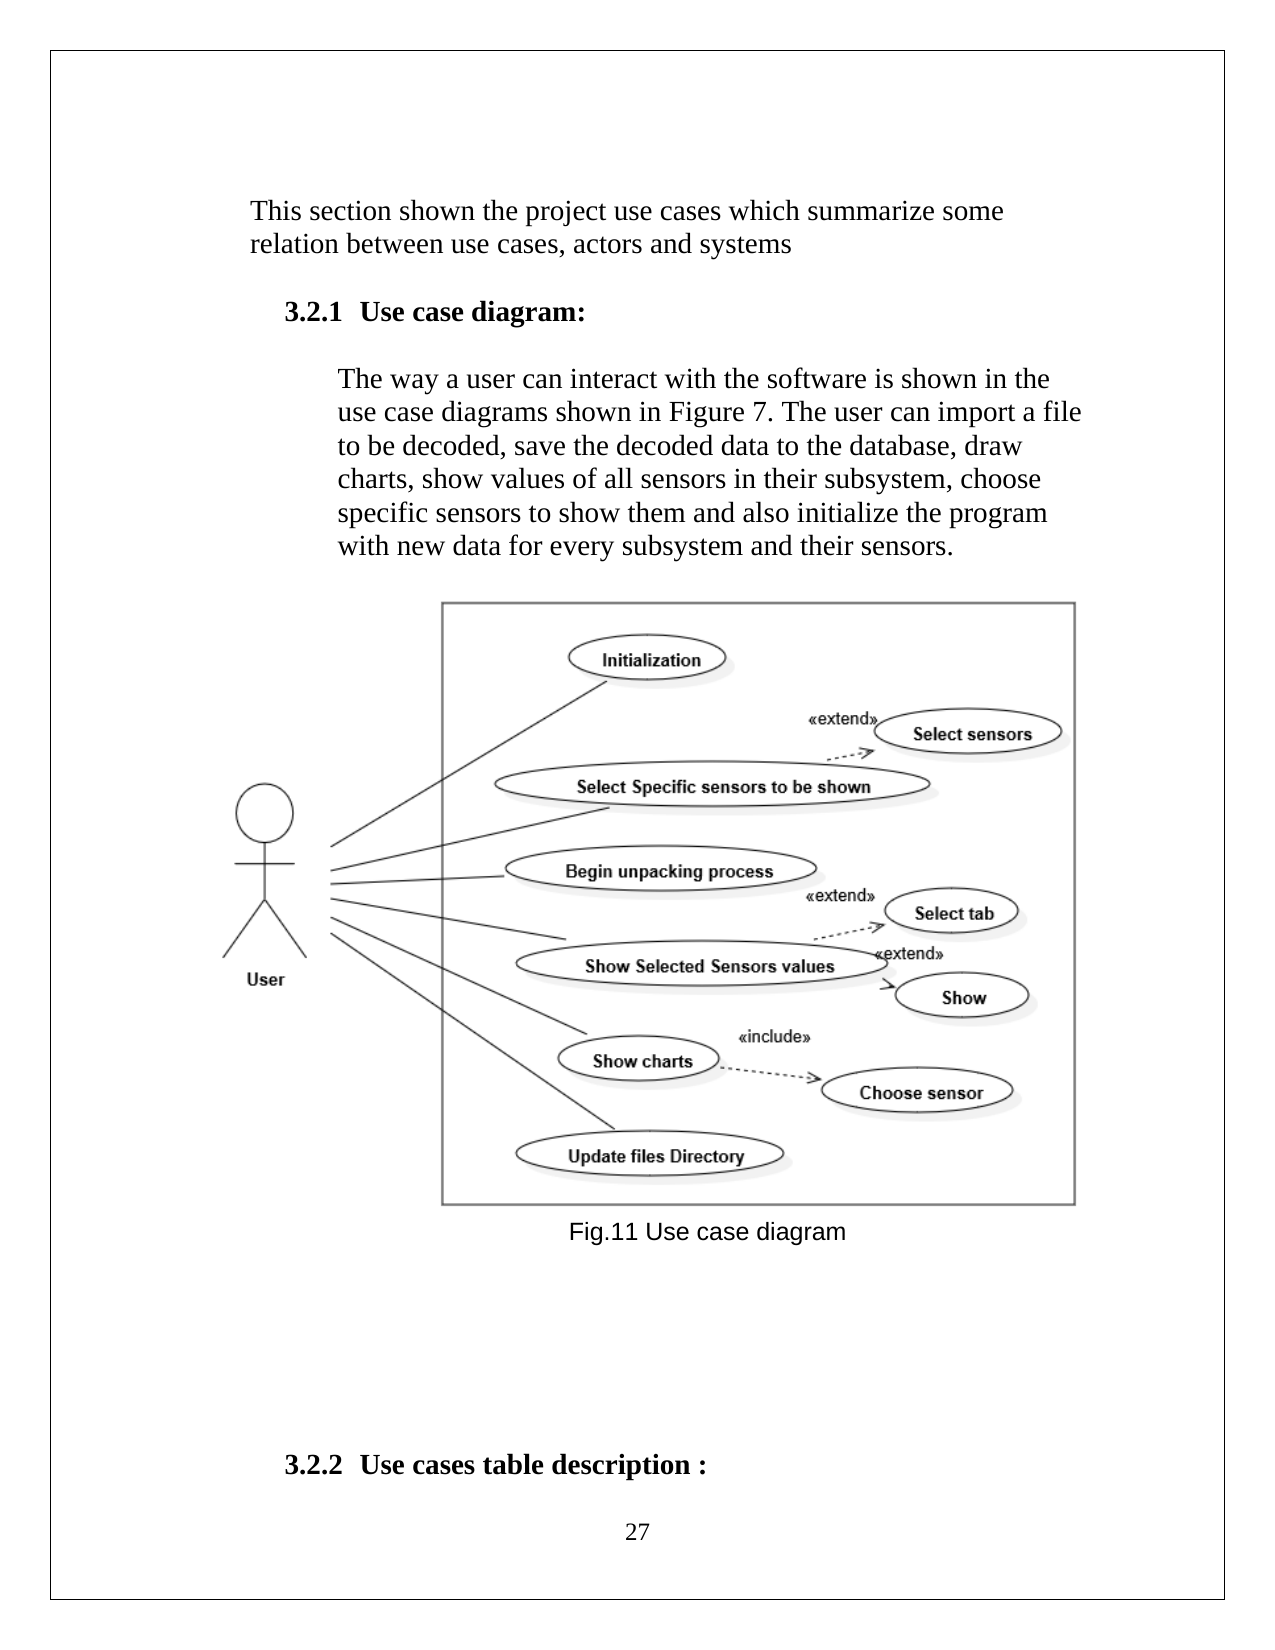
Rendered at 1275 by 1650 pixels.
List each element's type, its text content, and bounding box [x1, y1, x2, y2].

text This section shown the project use cases which summarize some relation between use cases, actors and systems [250, 193, 1087, 260]
text The way a user can interact with the software is shown in the use case diagrams shown in Figure ‎7. The user can import a file to be decoded, save the decoded data to the database, draw charts, show values of all sensors in their subsystem, choose specific sensors to show them and also initialize the program with new data for every subsystem and their sensors. [337, 361, 1087, 562]
picture [187, 590, 1088, 1218]
list Use case diagram: [284, 294, 1087, 327]
list Use cases table description : [284, 1447, 1087, 1481]
text Fig.11 Use case diagram [187, 1218, 1087, 1246]
